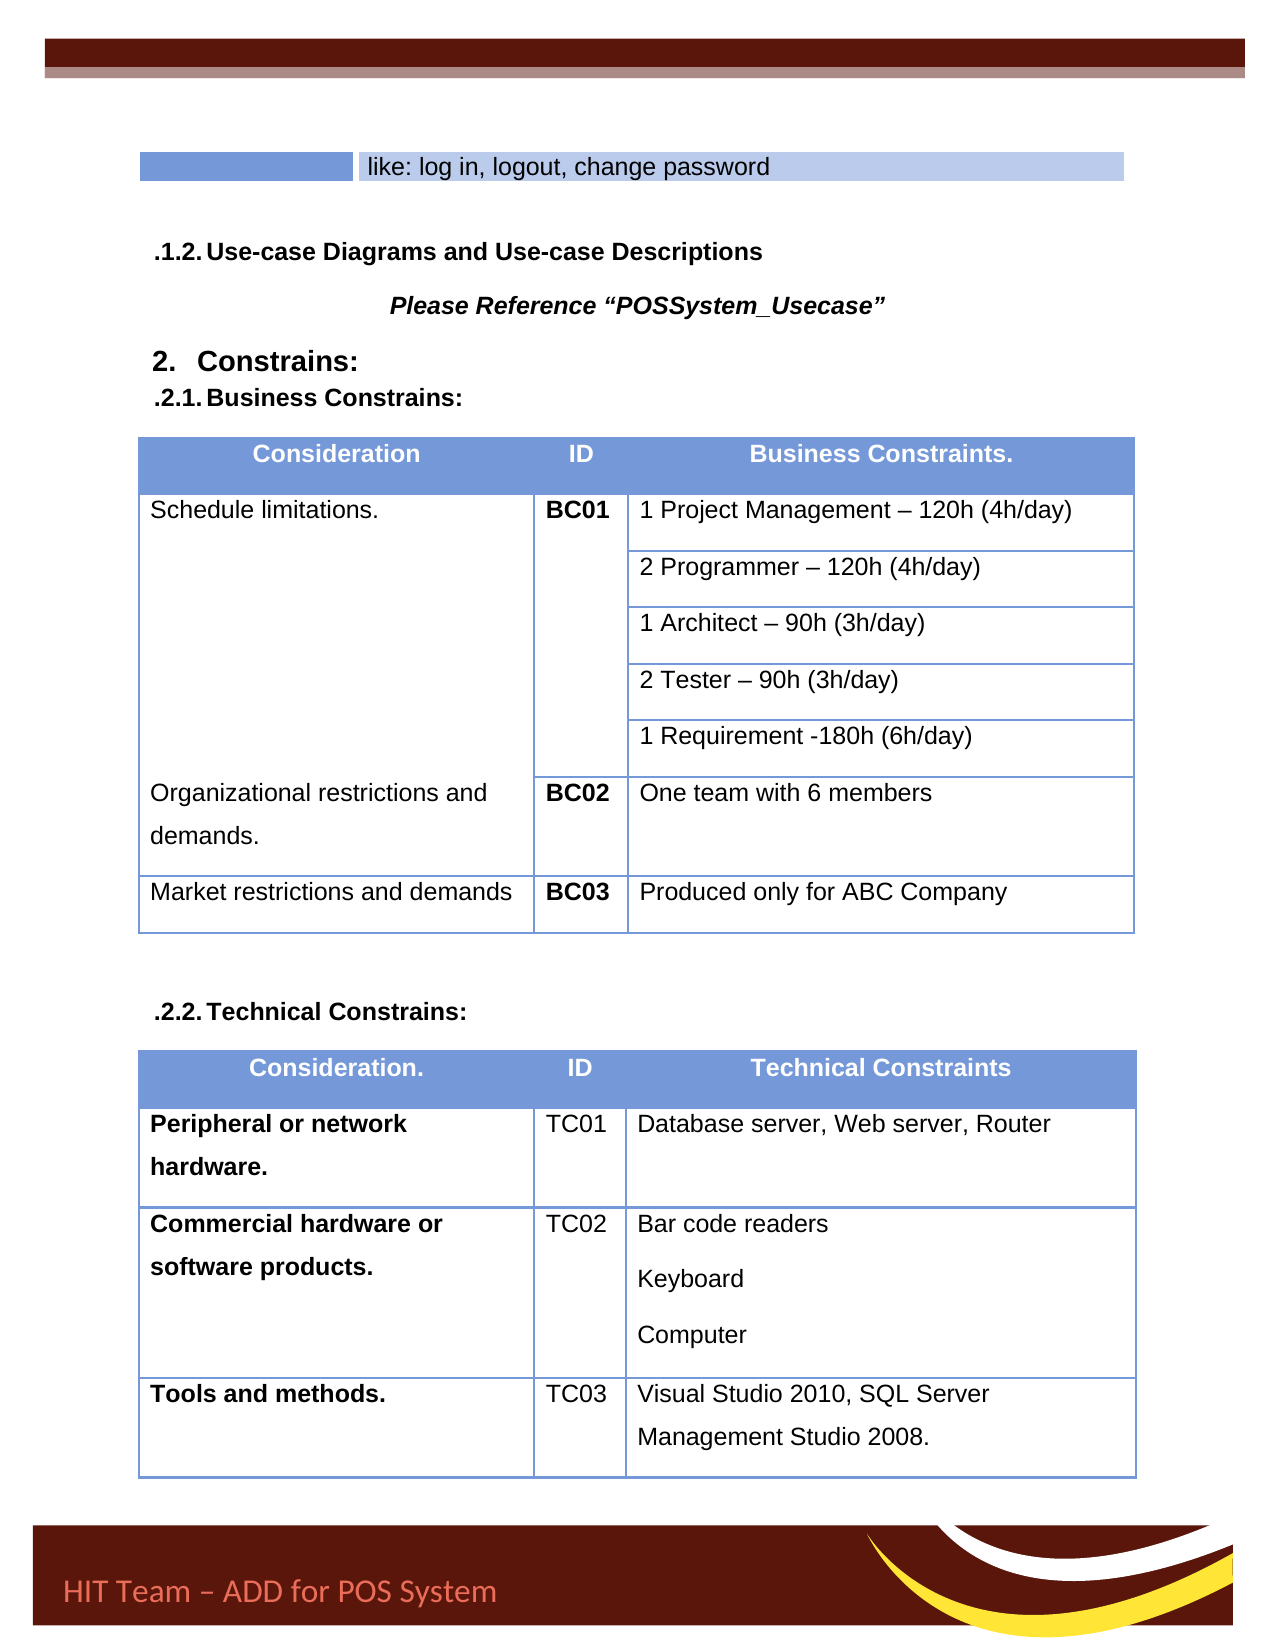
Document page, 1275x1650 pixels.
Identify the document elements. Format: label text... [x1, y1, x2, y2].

table_header ID [535, 439, 627, 493]
table_header Consideration [140, 439, 533, 493]
table_header Consideration. [140, 1053, 533, 1107]
table_cell 2 Tester – 90h (3h/day) [629, 665, 1133, 719]
table_cell 1 Requirement -180h (6h/day) [629, 721, 1133, 776]
list Constrains: [152, 344, 1125, 378]
table_cell BC02 [535, 778, 627, 875]
table_cell Visual Studio 2010, SQL Server Management Studio 2008. .Net Framework [627, 1379, 1135, 1476]
table_cell Organizational restrictions and demands. [140, 776, 533, 875]
table_header Technical Constraints [627, 1053, 1135, 1107]
list Technical Constrains: [154, 997, 1125, 1025]
table_cell TC01 [535, 1109, 625, 1206]
table_cell BC03 [535, 877, 627, 932]
table_cell 1 Architect – 90h (3h/day) [629, 608, 1133, 663]
table_cell Includes Manager, cashier and admin: they can use basic function like: log in, logout, change password [359, 152, 1124, 181]
table_header Business Constraints. [629, 439, 1133, 493]
table_cell TC03 [535, 1379, 625, 1476]
list Use-case Diagrams and Use-case Descriptions [154, 237, 1125, 266]
table_cell User [140, 152, 353, 181]
list Business Constrains: [154, 383, 1125, 412]
table_cell Tools and methods. [140, 1379, 533, 1476]
table_cell 1 Project Management – 120h (4h/day) [629, 495, 1133, 550]
table_cell Produced only for ABC Company [629, 877, 1133, 932]
text Please Reference “POSSystem_Usecase” [150, 291, 1125, 319]
table_cell TC02 [535, 1209, 625, 1377]
table_cell Database server, Web server, Router [627, 1109, 1135, 1206]
table_cell Market restrictions and demands [140, 877, 533, 932]
table_header ID [535, 1053, 625, 1107]
table_cell One team with 6 members [629, 778, 1133, 875]
table_cell Peripheral or network hardware. [140, 1109, 533, 1206]
table_cell BC01 [535, 495, 627, 776]
table_cell 2 Programmer – 120h (4h/day) [629, 552, 1133, 606]
table_cell Bar code readers Keyboard Computer [627, 1209, 1135, 1377]
table_cell Schedule limitations. [140, 495, 533, 776]
table_cell Commercial hardware or software products. [140, 1209, 533, 1377]
